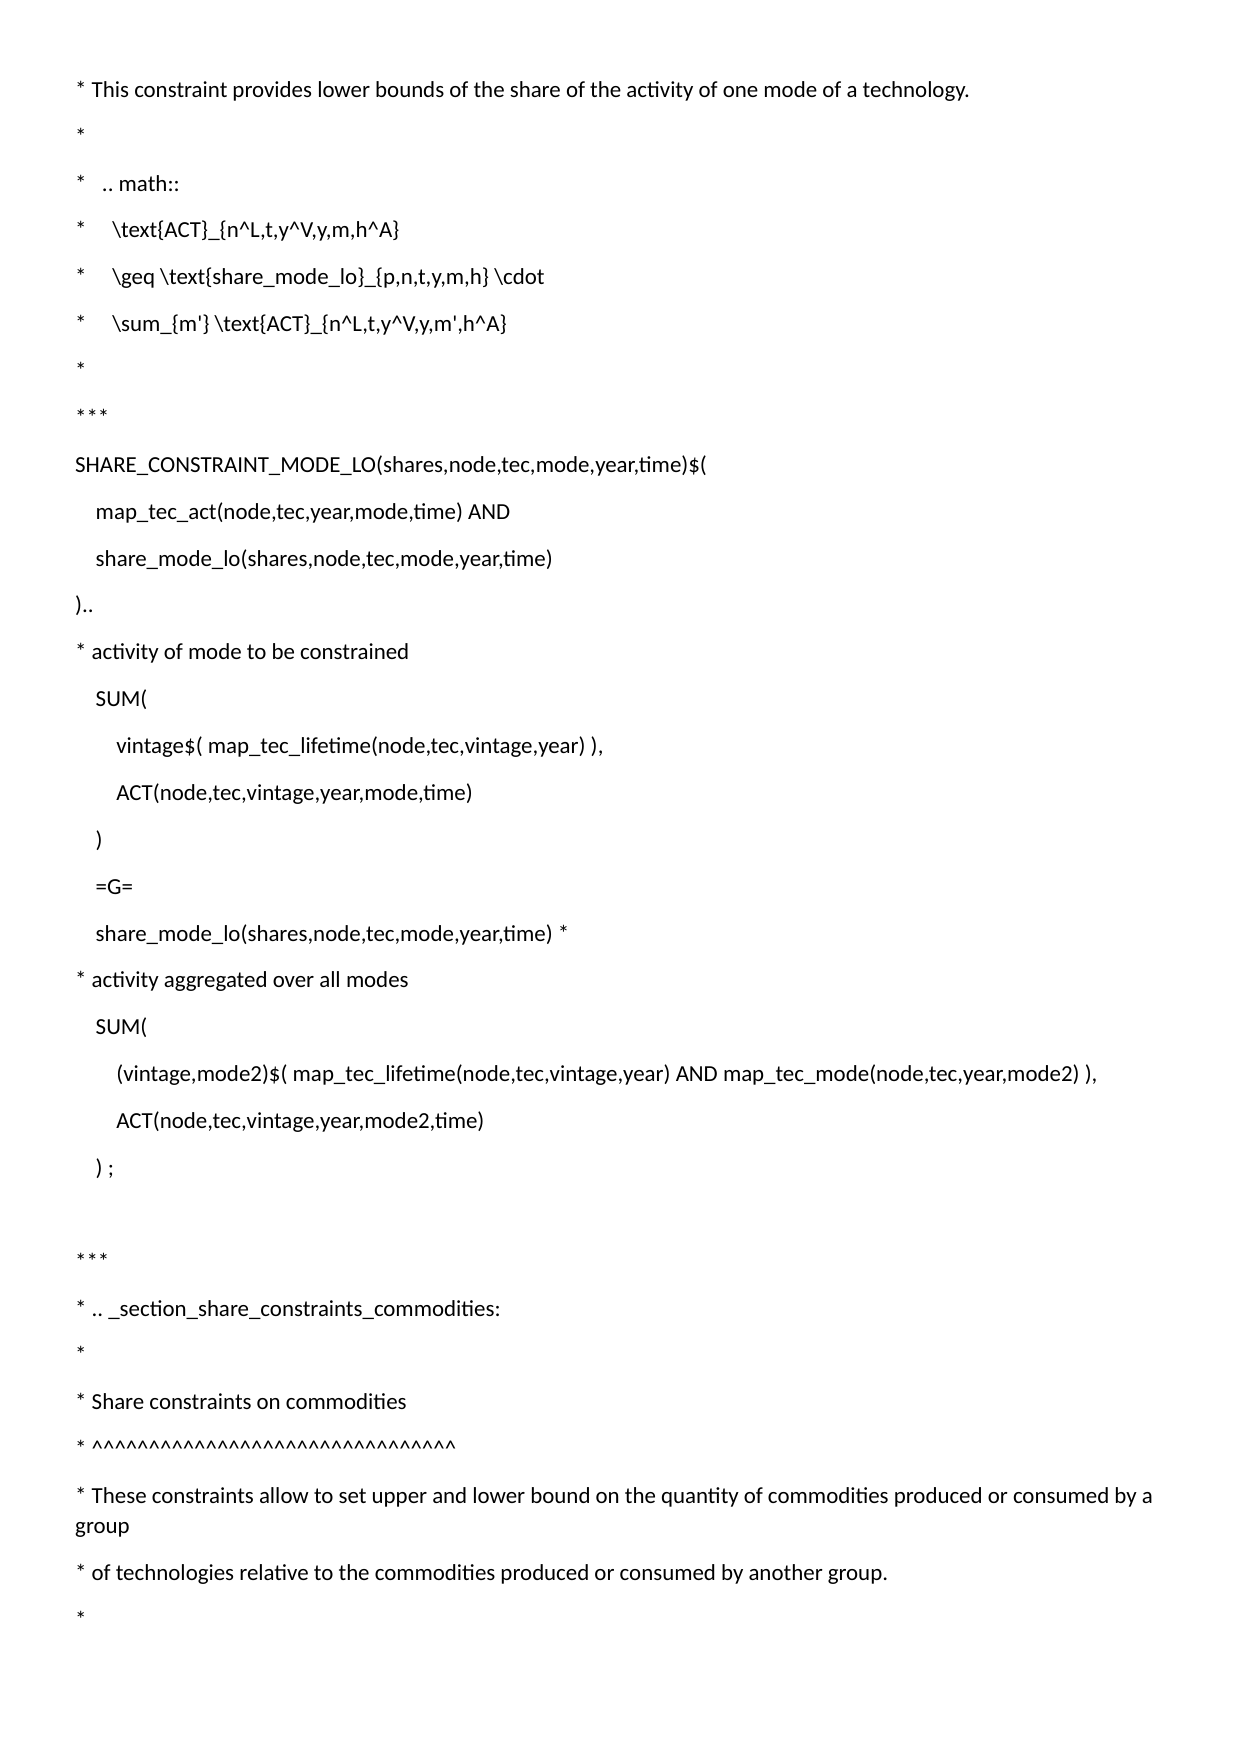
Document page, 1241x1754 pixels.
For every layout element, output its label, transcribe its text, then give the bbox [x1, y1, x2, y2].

text (vintage,mode2)$( map_tec_lifetime(node,tec,vintage,year) AND map_tec_mode(node,tec,year,mode2) ), [75, 1059, 1165, 1087]
text ACT(node,tec,vintage,year,mode2,time) [75, 1106, 1165, 1134]
text * of technologies relative to the commodities produced or consumed by another group. [75, 1558, 1165, 1586]
text * activity aggregated over all modes [75, 966, 1165, 994]
text SUM( [75, 1012, 1165, 1041]
text * These constraints allow to set upper and lower bound on the quantity of commodities produced or consumed by a group [75, 1481, 1165, 1539]
text * [75, 1605, 1165, 1633]
text vintage$( map_tec_lifetime(node,tec,vintage,year) ), [75, 731, 1165, 759]
text * .. math:: [75, 169, 1165, 197]
text * activity of mode to be constrained [75, 637, 1165, 666]
text ).. [75, 591, 1165, 619]
text =G= [75, 872, 1165, 900]
text *** [75, 403, 1165, 431]
text ) [75, 825, 1165, 853]
text SUM( [75, 684, 1165, 712]
text * \geq \text{share_mode_lo}_{p,n,t,y,m,h} \cdot [75, 262, 1165, 291]
text * \sum_{m'} \text{ACT}_{n^L,t,y^V,y,m',h^A} [75, 309, 1165, 337]
text share_mode_lo(shares,node,tec,mode,year,time) * [75, 919, 1165, 947]
text * [75, 122, 1165, 150]
text * Share constraints on commodities [75, 1387, 1165, 1416]
text * ^^^^^^^^^^^^^^^^^^^^^^^^^^^^^^^^ [75, 1434, 1165, 1462]
text * This constraint provides lower bounds of the share of the activity of one mode of a technology. [75, 75, 1165, 103]
text map_tec_act(node,tec,year,mode,time) AND [75, 497, 1165, 525]
text share_mode_lo(shares,node,tec,mode,year,time) [75, 544, 1165, 572]
text * [75, 356, 1165, 384]
text SHARE_CONSTRAINT_MODE_LO(shares,node,tec,mode,year,time)$( [75, 450, 1165, 478]
text ACT(node,tec,vintage,year,mode,time) [75, 778, 1165, 806]
text * \text{ACT}_{n^L,t,y^V,y,m,h^A} [75, 216, 1165, 244]
text *** [75, 1247, 1165, 1275]
text * .. _section_share_constraints_commodities: [75, 1294, 1165, 1322]
text ) ; [75, 1153, 1165, 1181]
text * [75, 1341, 1165, 1369]
